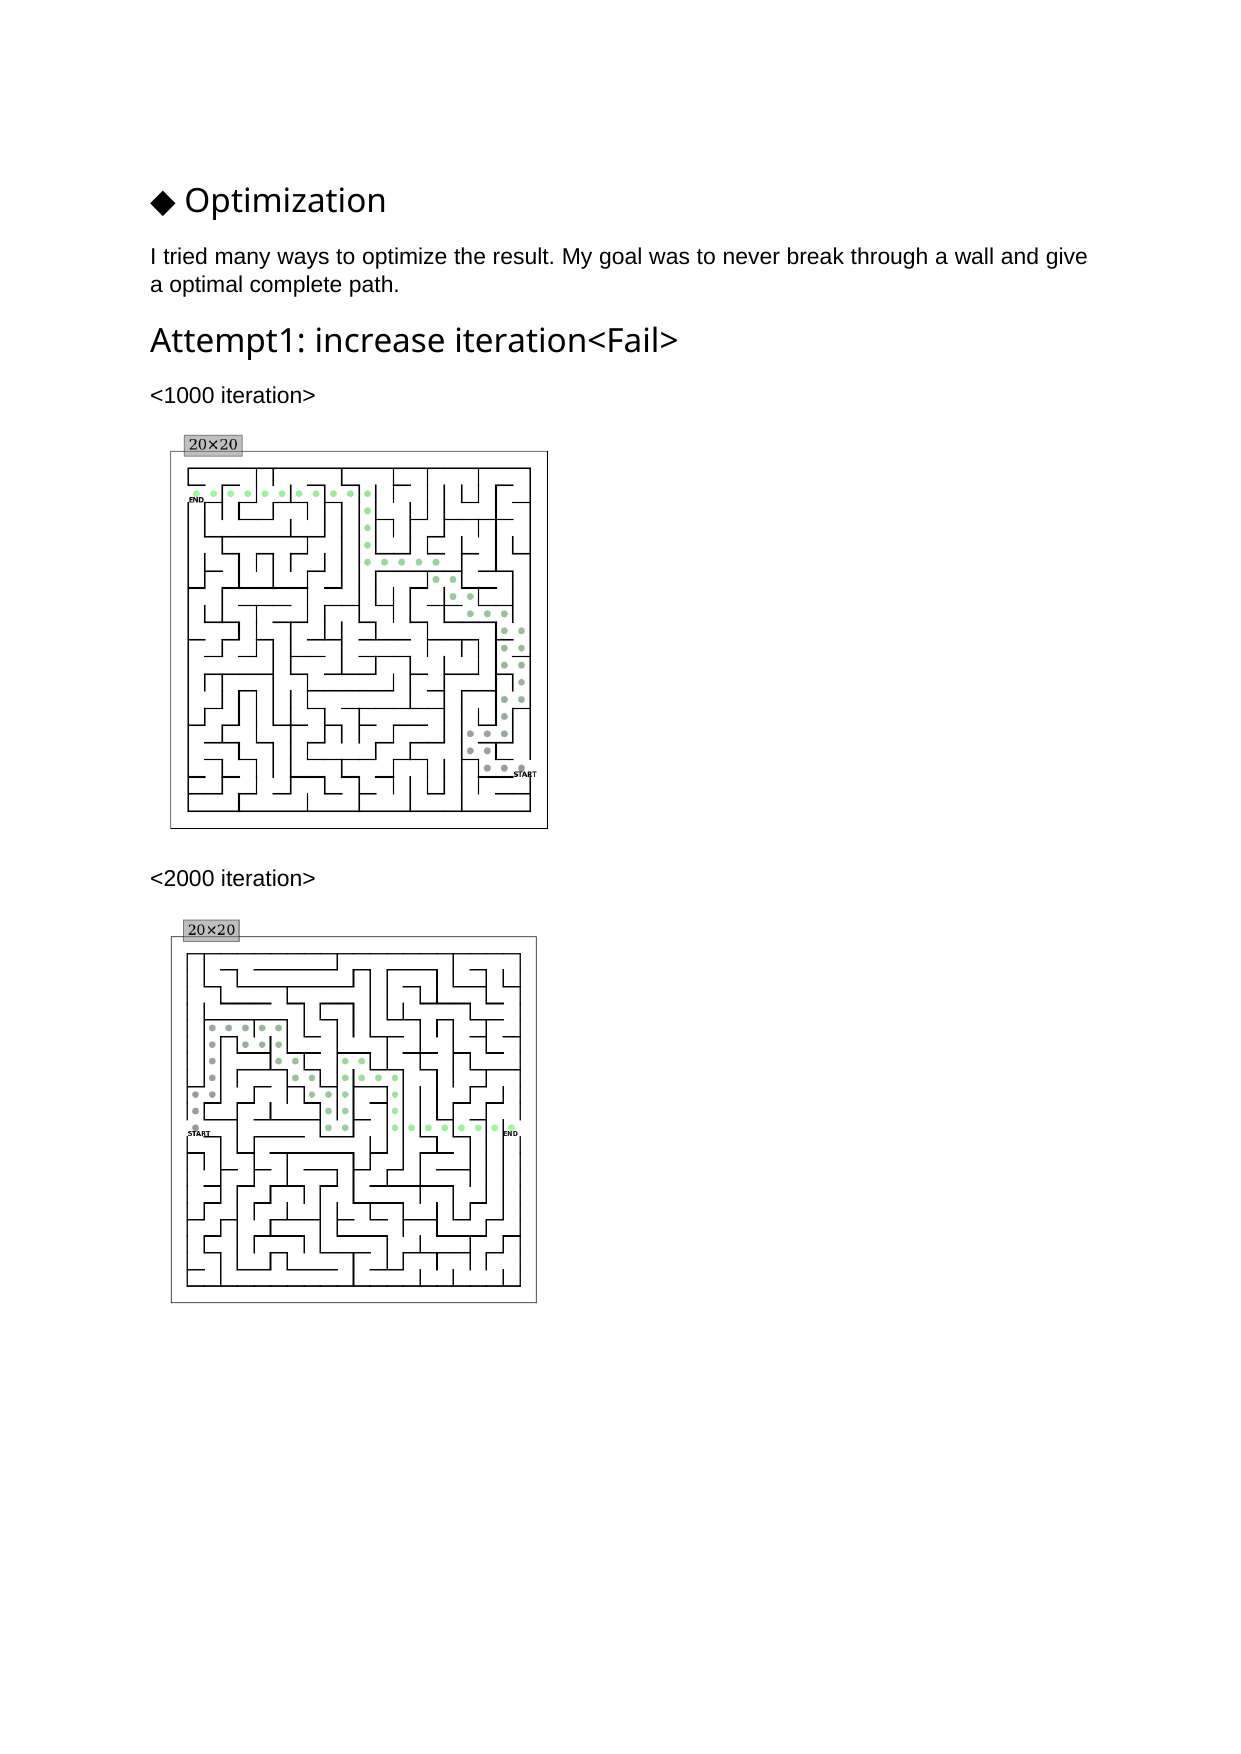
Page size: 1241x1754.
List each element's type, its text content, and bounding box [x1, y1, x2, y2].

text <1000 iteration> [150, 382, 1090, 408]
text <2000 iteration> [150, 865, 1090, 891]
text I tried many ways to optimize the result. My goal was to never break through a wall and give a optimal complete path. [150, 243, 1090, 298]
picture [150, 909, 557, 1323]
text ◆ Optimization [150, 177, 1090, 223]
picture [150, 427, 562, 846]
text Attempt1: increase iteration<Fail> [150, 316, 1090, 362]
